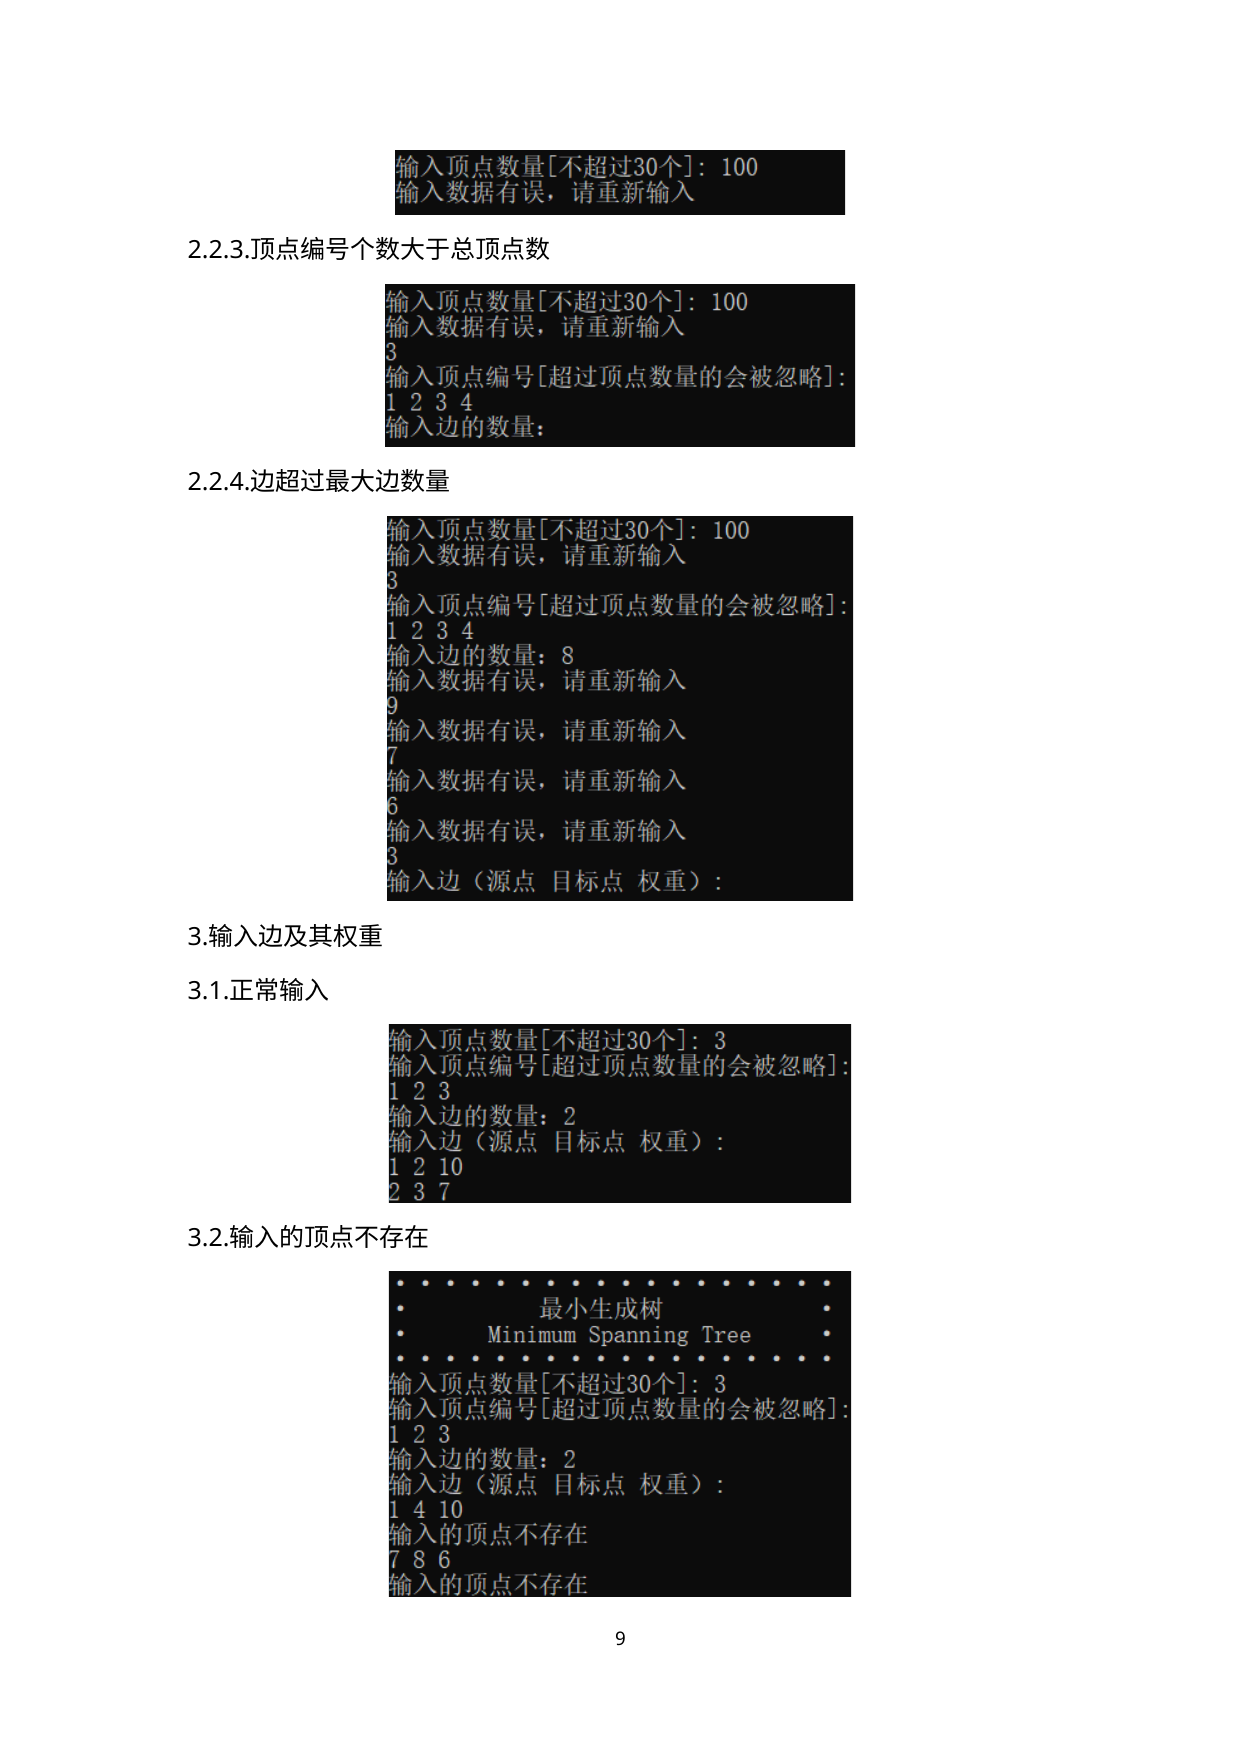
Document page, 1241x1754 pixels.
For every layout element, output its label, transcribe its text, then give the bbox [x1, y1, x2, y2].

text 3.输入边及其权重 [187, 916, 1053, 952]
picture [388, 1271, 852, 1597]
text 2.2.3.顶点编号个数大于总顶点数 [187, 230, 1053, 266]
text 2.2.4.边超过最大边数量 [187, 462, 1053, 498]
text 3.2.输入的顶点不存在 [187, 1217, 1053, 1253]
picture [387, 516, 854, 901]
picture [395, 150, 846, 215]
picture [385, 284, 855, 447]
picture [388, 1024, 852, 1203]
text 3.1.正常输入 [187, 970, 1053, 1007]
